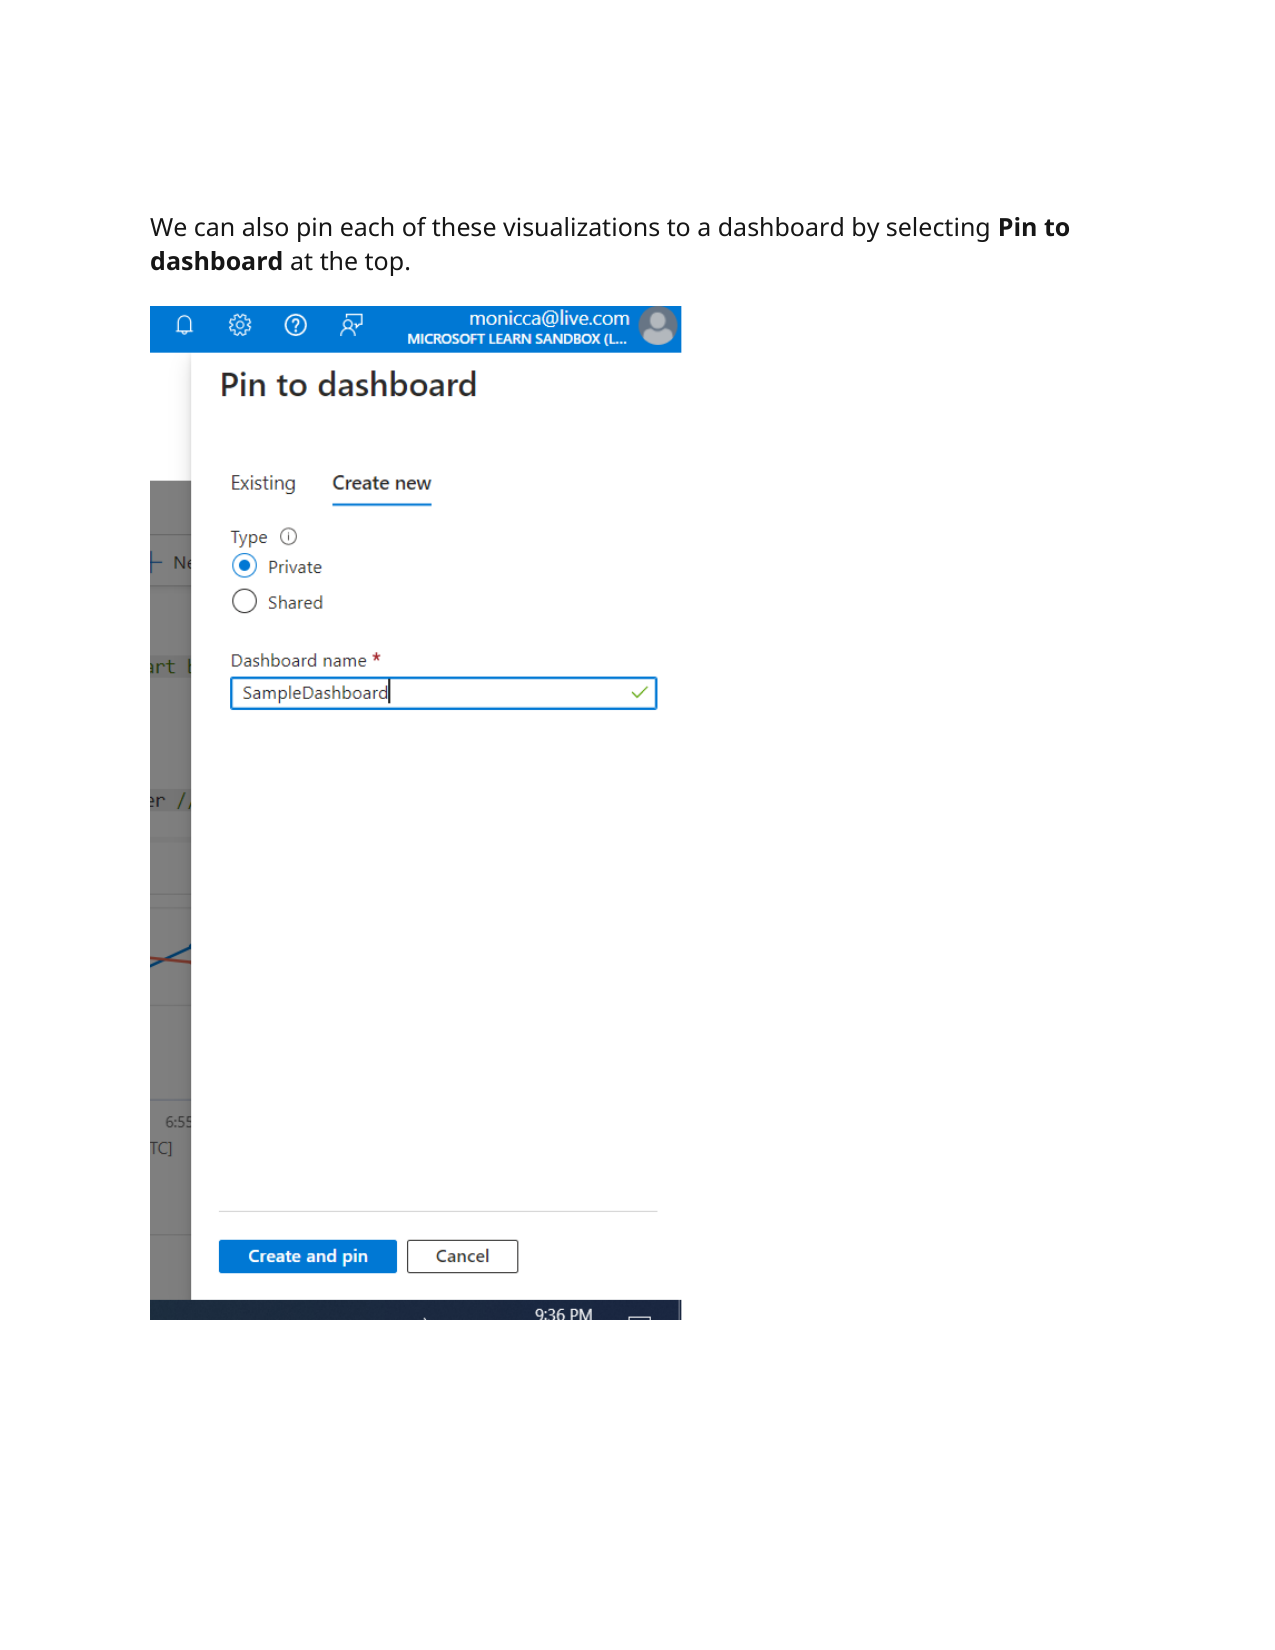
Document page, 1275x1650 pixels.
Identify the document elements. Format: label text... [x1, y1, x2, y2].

picture [150, 306, 682, 1320]
text We can also pin each of these visualizations to a dashboard by selecting Pin to dashboard at the top. [150, 209, 1125, 277]
